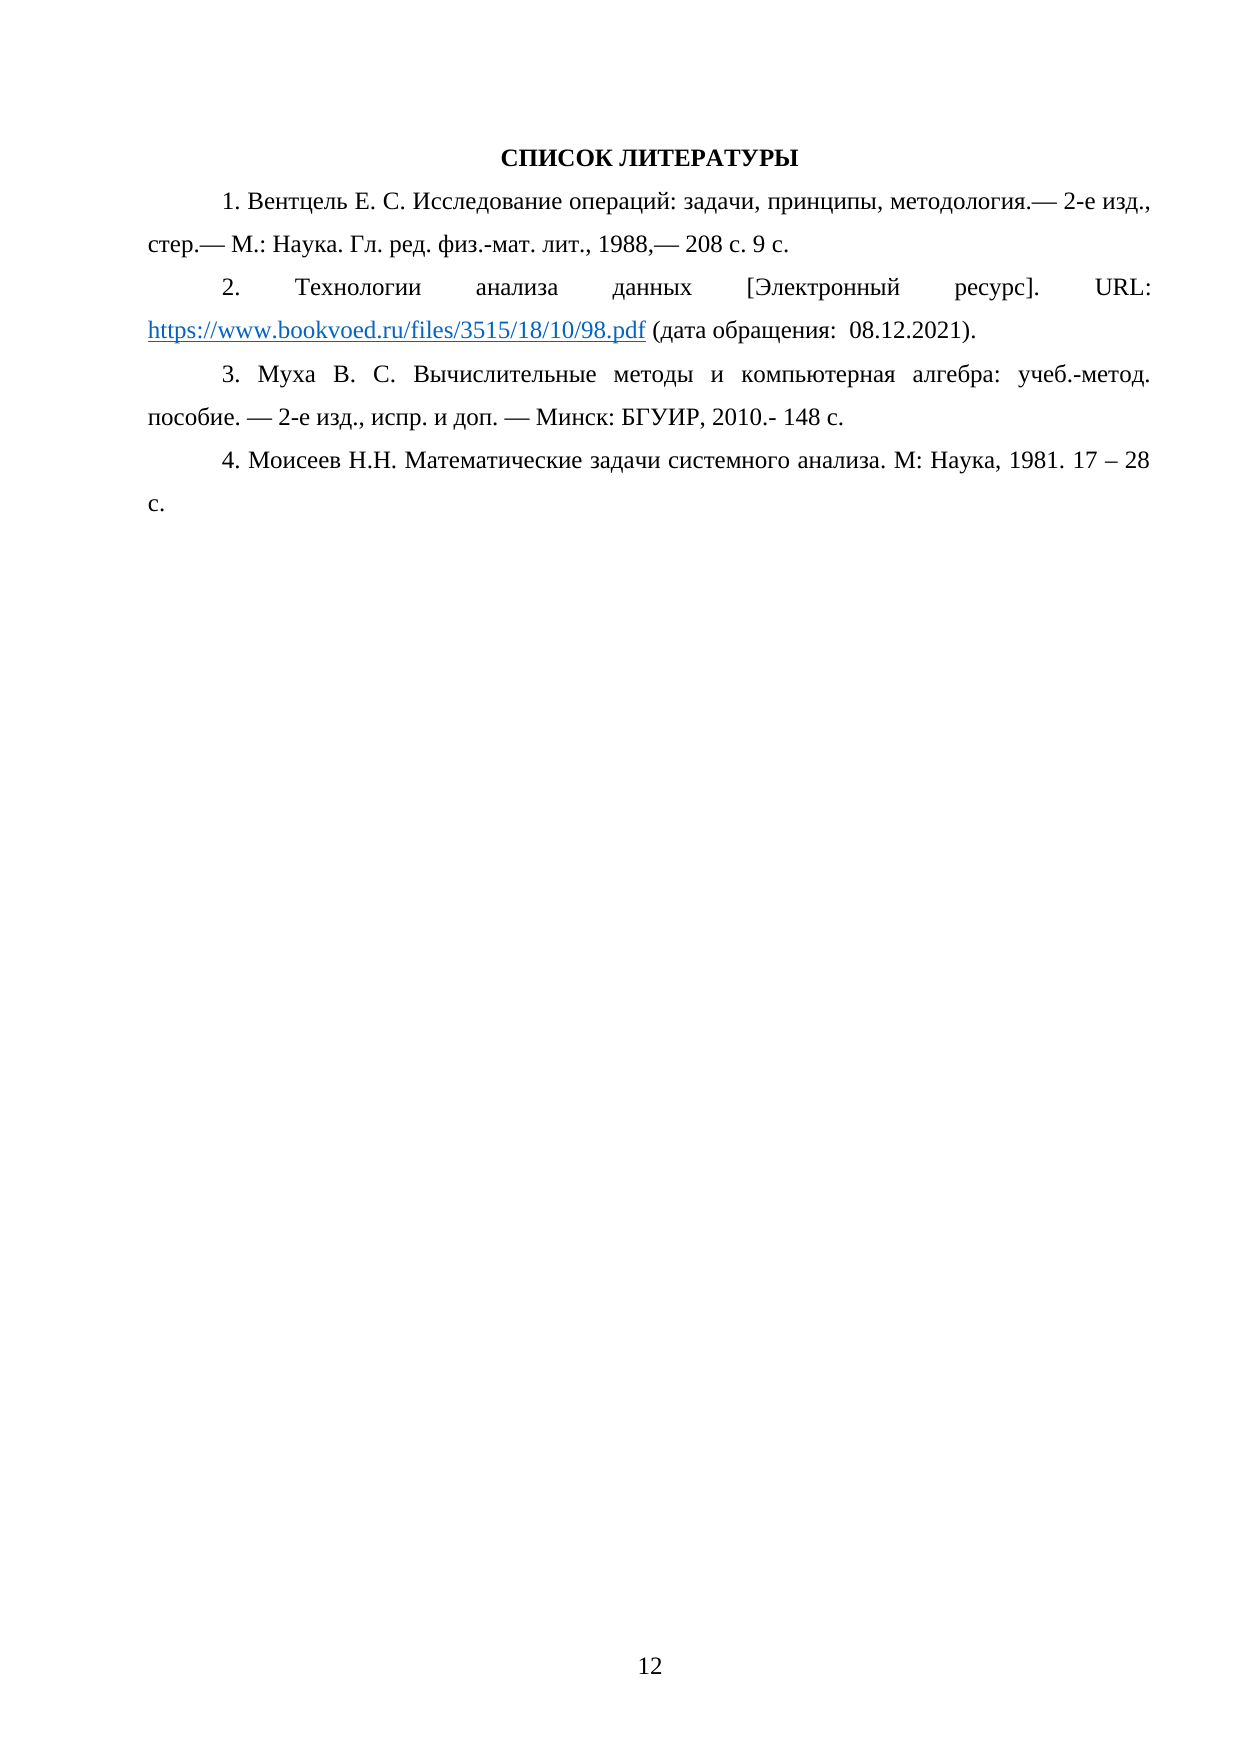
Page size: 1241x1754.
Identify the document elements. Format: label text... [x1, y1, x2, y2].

text 1. Вентцель Е. С. Исследование операций: задачи, принципы, методология.— 2-е изд., стер.— М.: Наука. Гл. ред. физ.-мат. лит., 1988,— 208 с. 9 c. [148, 186, 1152, 258]
text 2. Технологии анализа данных [Электронный ресурс]. URL: https://www.bookvoed.ru/files/3515/18/10/98.pdf (дата обращения: 08.12.2021). [148, 272, 1152, 344]
text 4. Моисеев Н.Н. Математические задачи системного анализа. М: Наука, 1981. 17 – 28 c. [148, 445, 1152, 517]
list Список литературы [148, 143, 1152, 172]
text 3. Муха В. С. Вычислительные методы и компьютерная алгебра: учеб.-метод. пособие. — 2-е изд., испр. и доп. — Минск: БГУИР, 2010.- 148 с. [148, 359, 1152, 431]
